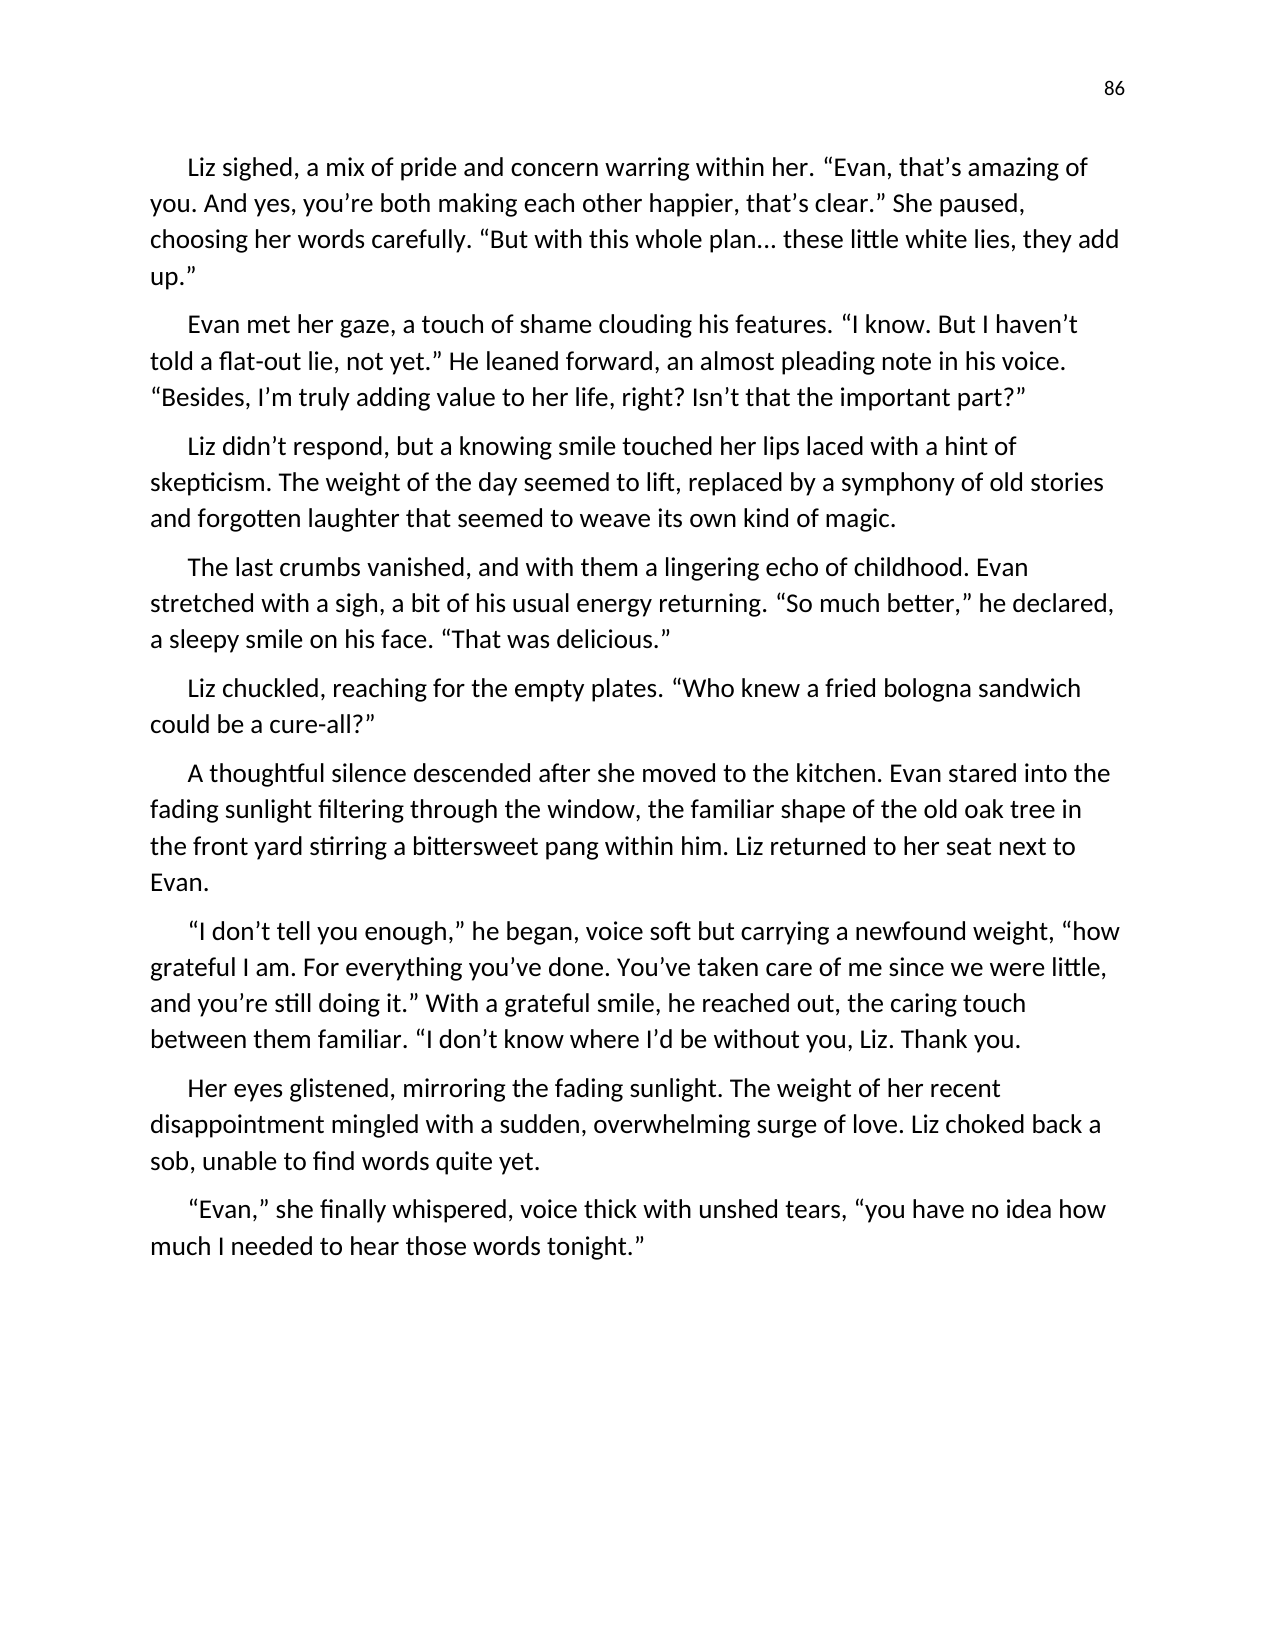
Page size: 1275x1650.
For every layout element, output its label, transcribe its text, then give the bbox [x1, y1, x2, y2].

text “I don’t tell you enough,” he began, voice soft but carrying a newfound weight, “how grateful I am. For everything you’ve done. You’ve taken care of me since we were little, and you’re still doing it.” With a grateful smile, he reached out, the caring touch between them familiar. “I don’t know where I’d be without you, Liz. Thank you. [150, 914, 1125, 1056]
text Evan met her gaze, a touch of shame clouding his features. “I know. But I haven’t told a flat-out lie, not yet.” He leaned forward, an almost pleading note in his voice. “Besides, I’m truly adding value to her life, right? Isn’t that the important part?” [150, 307, 1125, 413]
text Her eyes glistened, mirroring the fading sunlight. The weight of her recent disappointment mingled with a sudden, overwhelming surge of love. Liz choked back a sob, unable to find words quite yet. [150, 1071, 1125, 1177]
text “Evan,” she finally whispered, voice thick with unshed tears, “you have no idea how much I needed to hear those words tonight.” [150, 1192, 1125, 1262]
text Liz chuckled, reaching for the empty plates. “Who knew a fried bologna sandwich could be a cure-all?” [150, 671, 1125, 741]
text Liz didn’t respond, but a knowing smile touched her lips laced with a hint of skepticism. The weight of the day seemed to lift, replaced by a symphony of old stories and forgotten laughter that seemed to weave its own kind of magic. [150, 429, 1125, 534]
text Liz sighed, a mix of pride and concern warring within her. “Evan, that’s amazing of you. And yes, you’re both making each other happier, that’s clear.” She paused, choosing her words carefully. “But with this whole plan... these little white lies, they add up.” [150, 150, 1125, 292]
text The last crumbs vanished, and with them a lingering echo of childhood. Evan stretched with a sigh, a bit of his usual energy returning. “So much better,” he declared, a sleepy smile on his face. “That was delicious.” [150, 550, 1125, 656]
text A thoughtful silence descended after she moved to the kitchen. Evan stared into the fading sunlight filtering through the window, the familiar shape of the old oak tree in the front yard stirring a bittersweet pang within him. Liz returned to her seat next to Evan. [150, 756, 1125, 898]
